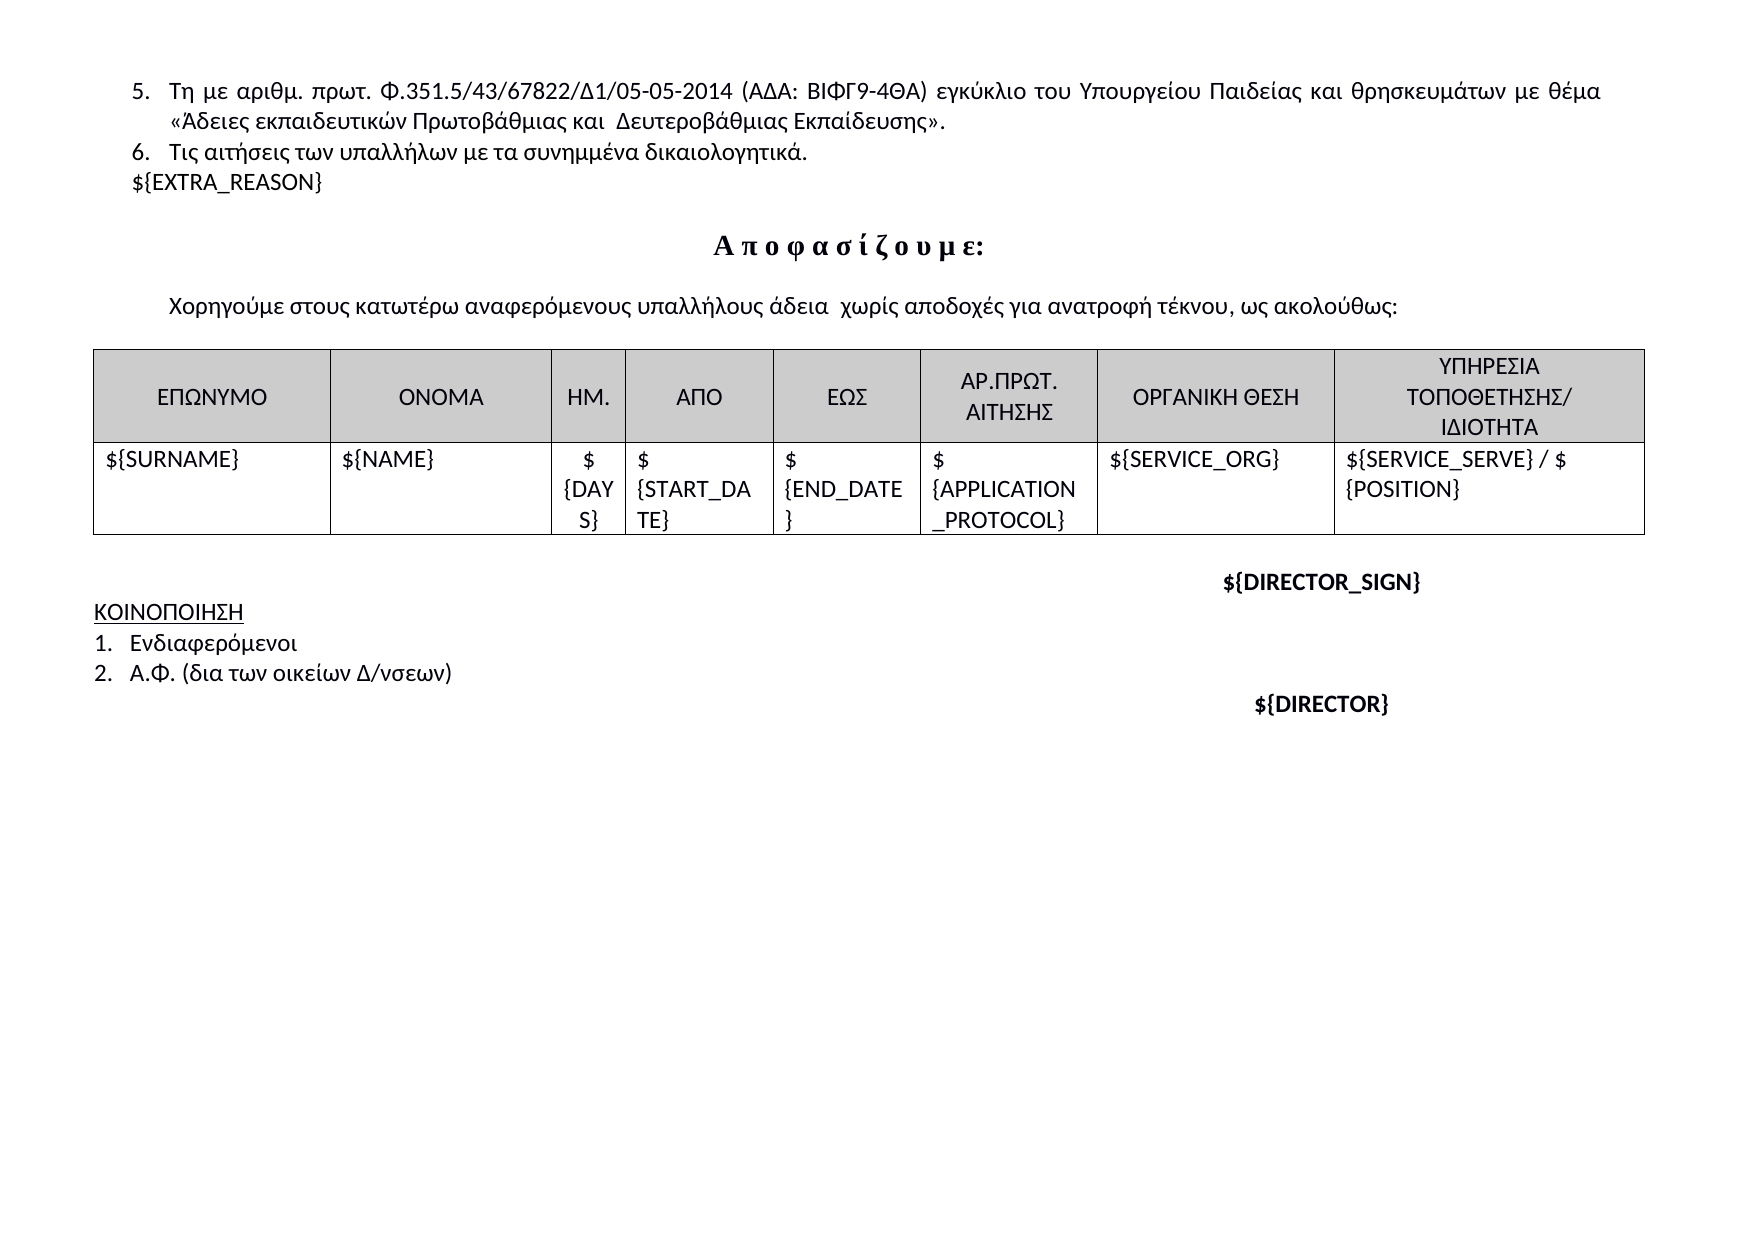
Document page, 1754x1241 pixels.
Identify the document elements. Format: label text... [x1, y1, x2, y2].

text ${DIRECTOR} [1039, 688, 1604, 718]
text ΚΟΙΝΟΠΟΙΗΣΗ [94, 596, 1604, 627]
table_header ΟΝΟΜΑ [331, 350, 551, 442]
table_header ΗΜ. [552, 350, 625, 442]
text ${EXTRA_REASON} [131, 167, 1604, 197]
table_header ΕΩΣ [774, 350, 920, 442]
table_header ΟΡΓΑΝΙΚΗ ΘΕΣΗ [1098, 350, 1334, 442]
text ${DIRECTOR_SIGN} [1039, 566, 1604, 596]
list Τη με αριθμ. πρωτ. Φ.351.5/43/67822/Δ1/05-05-2014 (ΑΔΑ: ΒΙΦΓ9-4ΘΑ) εγκύκλιο του Υπουργείου Παιδείας και θρησκευμάτων με θέμα «Άδειες εκπαιδευτικών Πρωτοβάθμιας και Δευτεροβάθμιας Εκπαίδευσης». [131, 75, 1604, 136]
text Χορηγούμε στους κατωτέρω αναφερόμενους υπαλλήλους άδεια χωρίς αποδοχές για ανατροφή τέκνου, ως ακολούθως: [94, 290, 1604, 320]
text 1. Ενδιαφερόμενοι [94, 627, 1604, 657]
table_cell ${END_DATE} [774, 443, 920, 534]
table_cell ${SERVICE_ORG} [1098, 443, 1334, 534]
table_cell ${SURNAME} [94, 443, 330, 534]
table_cell ${NAME} [331, 443, 551, 534]
table_cell ${DAYS} [552, 443, 625, 534]
table_cell ${START_DATE} [626, 443, 773, 534]
table_header ΑΠΟ [626, 350, 773, 442]
table_cell ${SERVICE_SERVE} / ${POSITION} [1335, 443, 1644, 534]
text Α π ο φ α σ ί ζ ο υ μ ε: [94, 228, 1604, 261]
table_header ΕΠΩΝΥΜΟ [94, 350, 330, 442]
table_header YΠΗΡEΣΙΑ ΤΟΠΟΘΕΤΗΣΗΣ/ ΙΔΙΟΤΗΤΑ [1335, 350, 1644, 442]
table_header ΑΡ.ΠΡΩΤ. AITHΣΗΣ [921, 350, 1097, 442]
text 2. Α.Φ. (δια των οικείων Δ/νσεων) [94, 657, 1604, 688]
table_cell ${APPLICATION_PROTOCOL} [921, 443, 1097, 534]
list Τις αιτήσεις των υπαλλήλων με τα συνημμένα δικαιολογητικά. [131, 136, 1604, 167]
